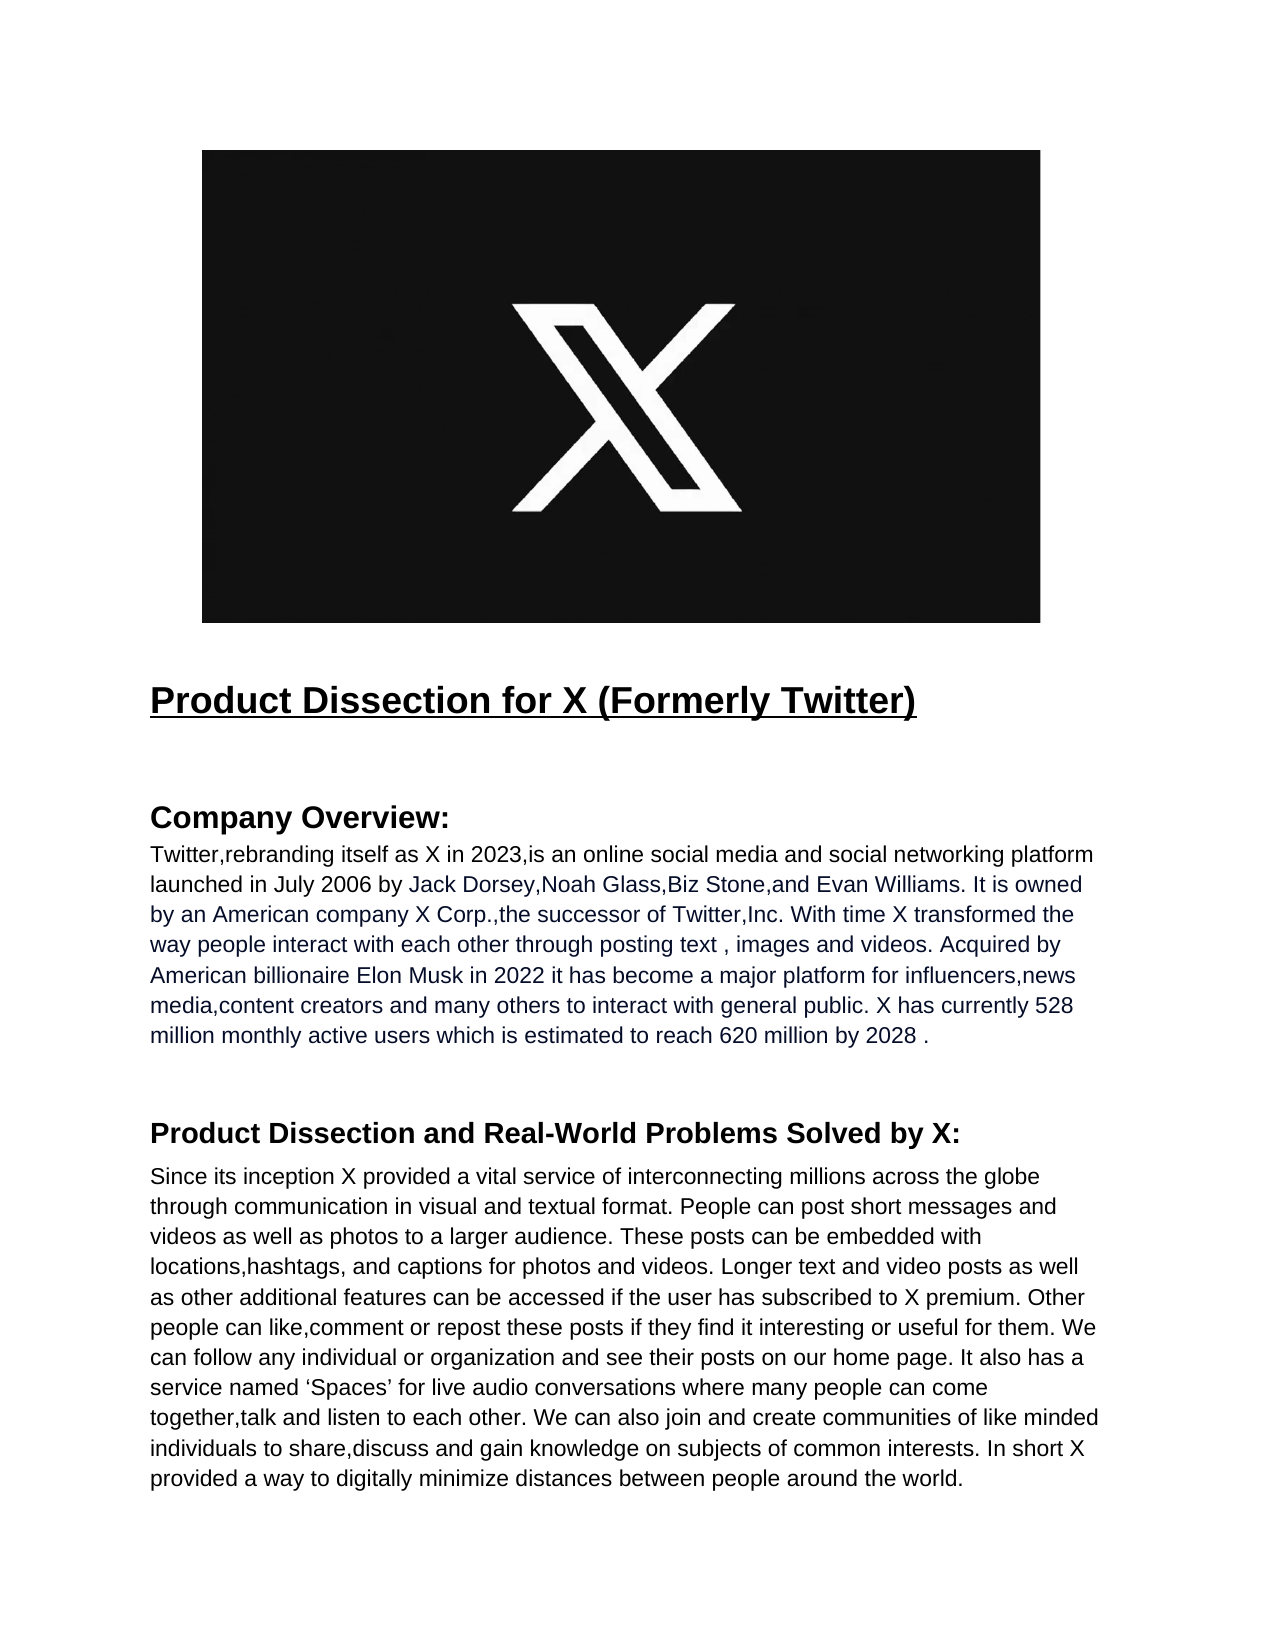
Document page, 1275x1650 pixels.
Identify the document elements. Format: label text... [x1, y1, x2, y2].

text Company Overview: [150, 799, 1106, 835]
subtitle Product Dissection and Real-World Problems Solved by X: [150, 1116, 1106, 1149]
picture [202, 150, 1041, 623]
text Since its inception X provided a vital service of interconnecting millions across the globe through communication in visual and textual format. People can post short messages and videos as well as photos to a larger audience. These posts can be embedded with locations,hashtags, and captions for photos and videos. Longer text and video posts as well as other additional features can be accessed if the user has subscribed to X premium. Other people can like,comment or repost these posts if they find it interesting or useful for them. We can follow any individual or organization and see their posts on our home page. It also has a service named ‘Spaces’ for live audio conversations where many people can come together,talk and listen to each other. We can also join and create communities of like minded individuals to share,discuss and gain knowledge on subjects of common interests. In short X provided a way to digitally minimize distances between people around the world. [150, 1163, 1106, 1491]
text Product Dissection for X (Formerly Twitter) [150, 678, 1106, 722]
text Twitter,rebranding itself as X in 2023,is an online social media and social networking platform launched in July 2006 by Jack Dorsey,Noah Glass,Biz Stone,and Evan Williams. It is owned by an American company X Corp.,the successor of Twitter,Inc. With time X transformed the way people interact with each other through posting text , images and videos. Acquired by American billionaire Elon Musk in 2022 it has become a major platform for influencers,news media,content creators and many others to interact with general public. X has currently 528 million monthly active users which is estimated to reach 620 million by 2028 . [150, 841, 1106, 1048]
